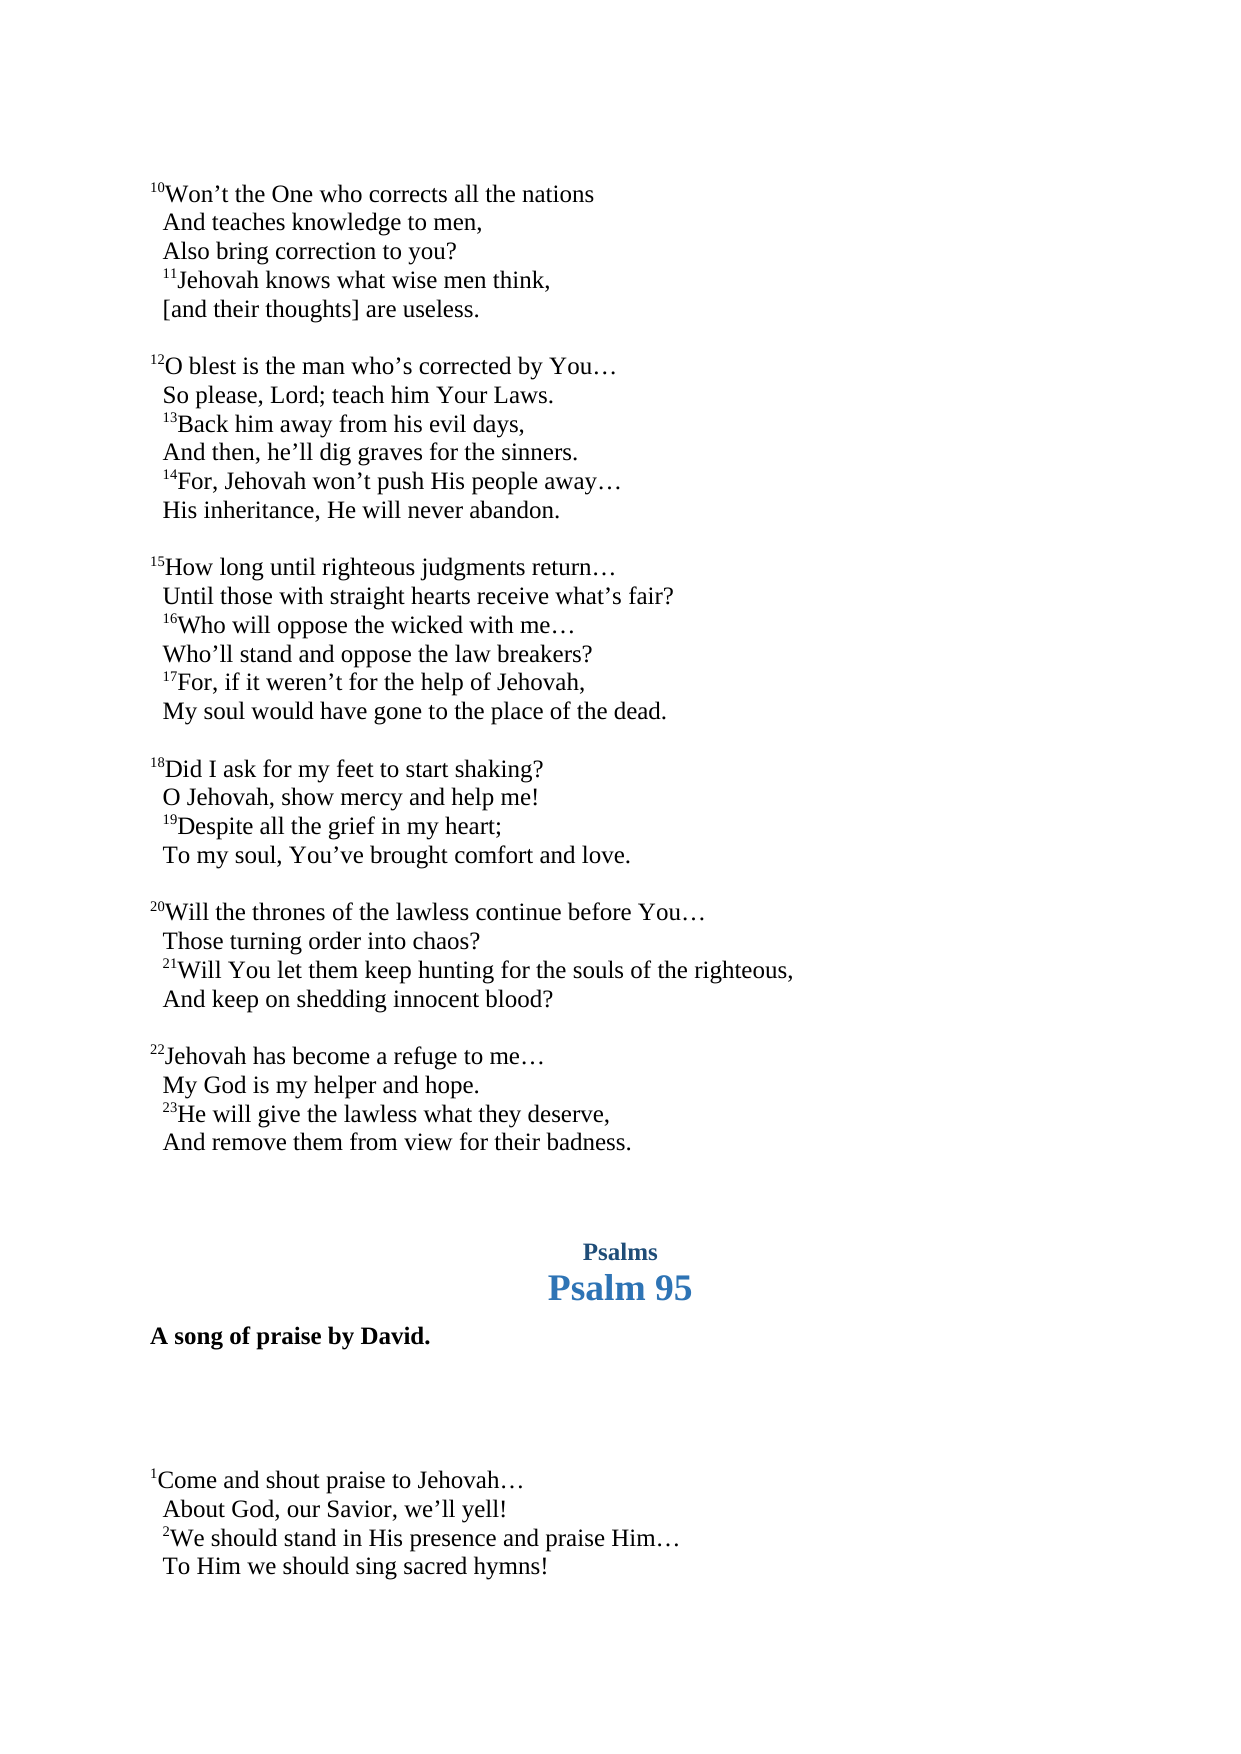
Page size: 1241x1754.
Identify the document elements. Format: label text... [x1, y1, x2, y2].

subtitle Psalms [150, 1237, 1090, 1266]
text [150, 1321, 1090, 1580]
subtitle Psalm 95 [150, 1266, 1090, 1309]
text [150, 150, 1090, 1185]
